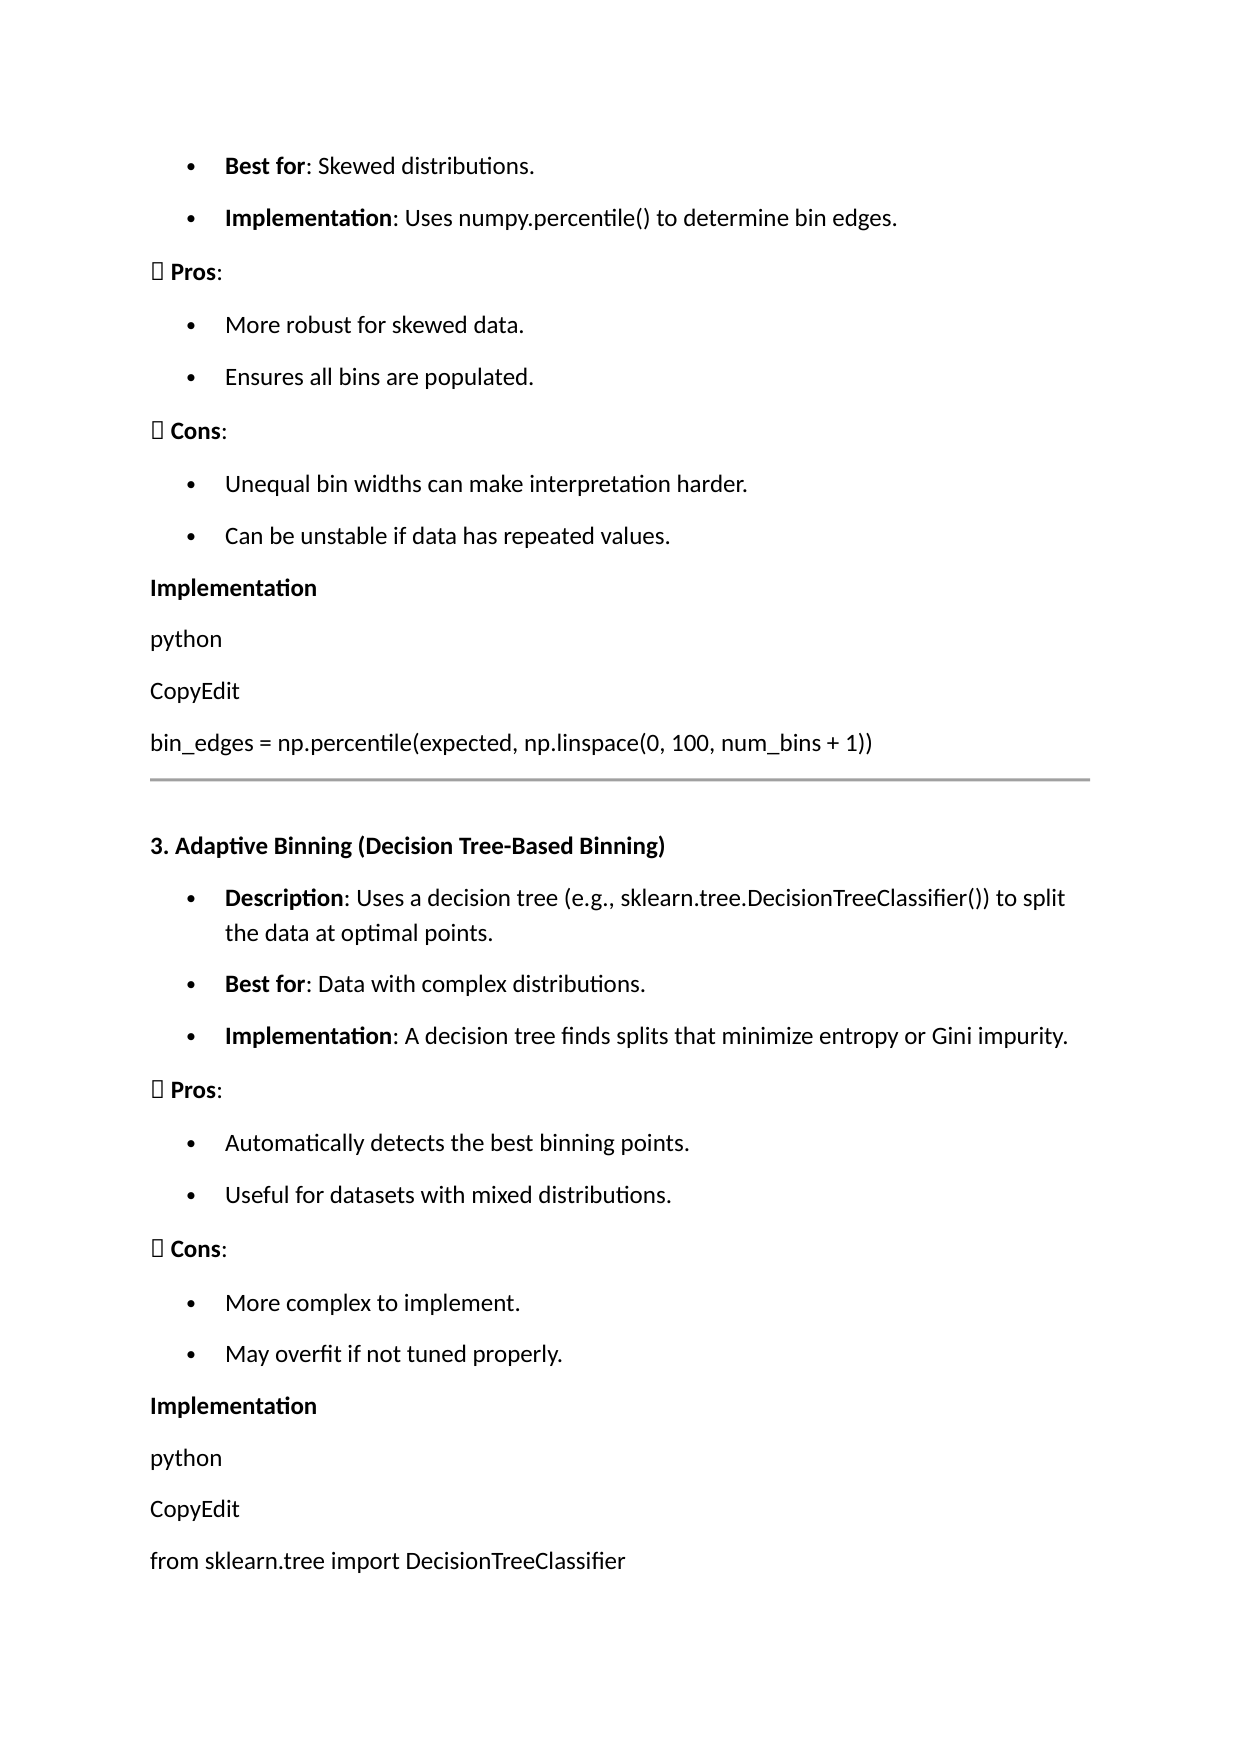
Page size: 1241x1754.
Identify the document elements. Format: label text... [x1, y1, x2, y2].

list More complex to implement. [187, 1287, 1090, 1317]
list More robust for skewed data. [187, 309, 1090, 340]
list Automatically detects the best binning points. [187, 1127, 1090, 1158]
text CopyEdit [150, 675, 1090, 706]
list Best for: Skewed distributions. [187, 150, 1090, 181]
list Unequal bin widths can make interpretation harder. [187, 468, 1090, 499]
text ❌ Cons: [150, 412, 1090, 447]
list Description: Uses a decision tree (e.g., sklearn.tree.DecisionTreeClassifier()) to split the data at optimal points. [187, 882, 1090, 947]
text Implementation [150, 1390, 1090, 1421]
text bin_edges = np.percentile(expected, np.linspace(0, 100, num_bins + 1)) [150, 727, 1090, 757]
list Useful for datasets with mixed distributions. [187, 1179, 1090, 1210]
list Implementation: Uses numpy.percentile() to determine bin edges. [187, 202, 1090, 232]
text python [150, 1442, 1090, 1472]
text ✅ Pros: [150, 253, 1090, 287]
list Implementation: A decision tree finds splits that minimize entropy or Gini impurity. [187, 1020, 1090, 1051]
text python [150, 623, 1090, 654]
text 3. Adaptive Binning (Decision Tree-Based Binning) [150, 830, 1090, 861]
list May overfit if not tuned properly. [187, 1338, 1090, 1369]
list Ensures all bins are populated. [187, 361, 1090, 391]
list Can be unstable if data has repeated values. [187, 520, 1090, 551]
text Implementation [150, 572, 1090, 602]
text from sklearn.tree import DecisionTreeClassifier [150, 1545, 1090, 1576]
list Best for: Data with complex distributions. [187, 968, 1090, 999]
text ✅ Pros: [150, 1072, 1090, 1106]
text ❌ Cons: [150, 1231, 1090, 1265]
text CopyEdit [150, 1493, 1090, 1524]
